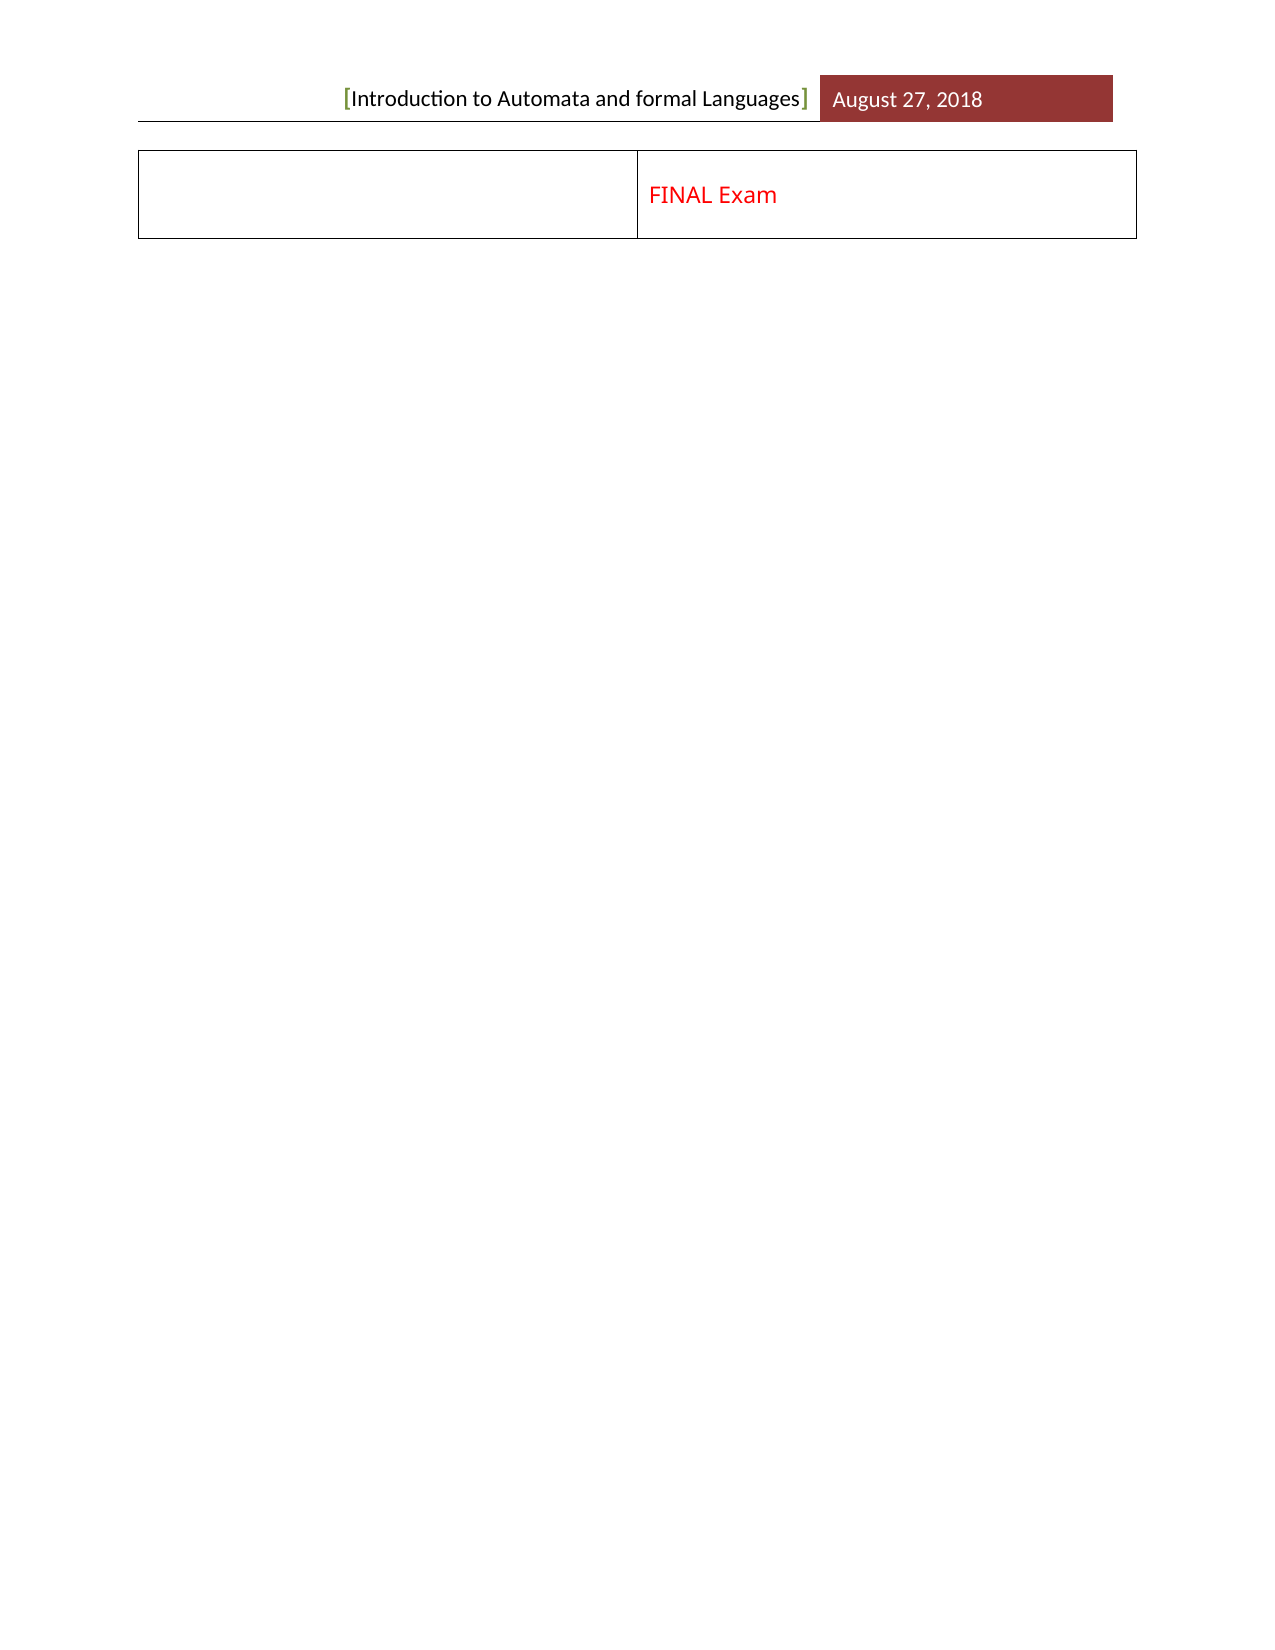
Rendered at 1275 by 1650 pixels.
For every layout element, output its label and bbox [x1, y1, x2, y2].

table_cell [139, 151, 637, 238]
table_cell [638, 151, 1136, 238]
